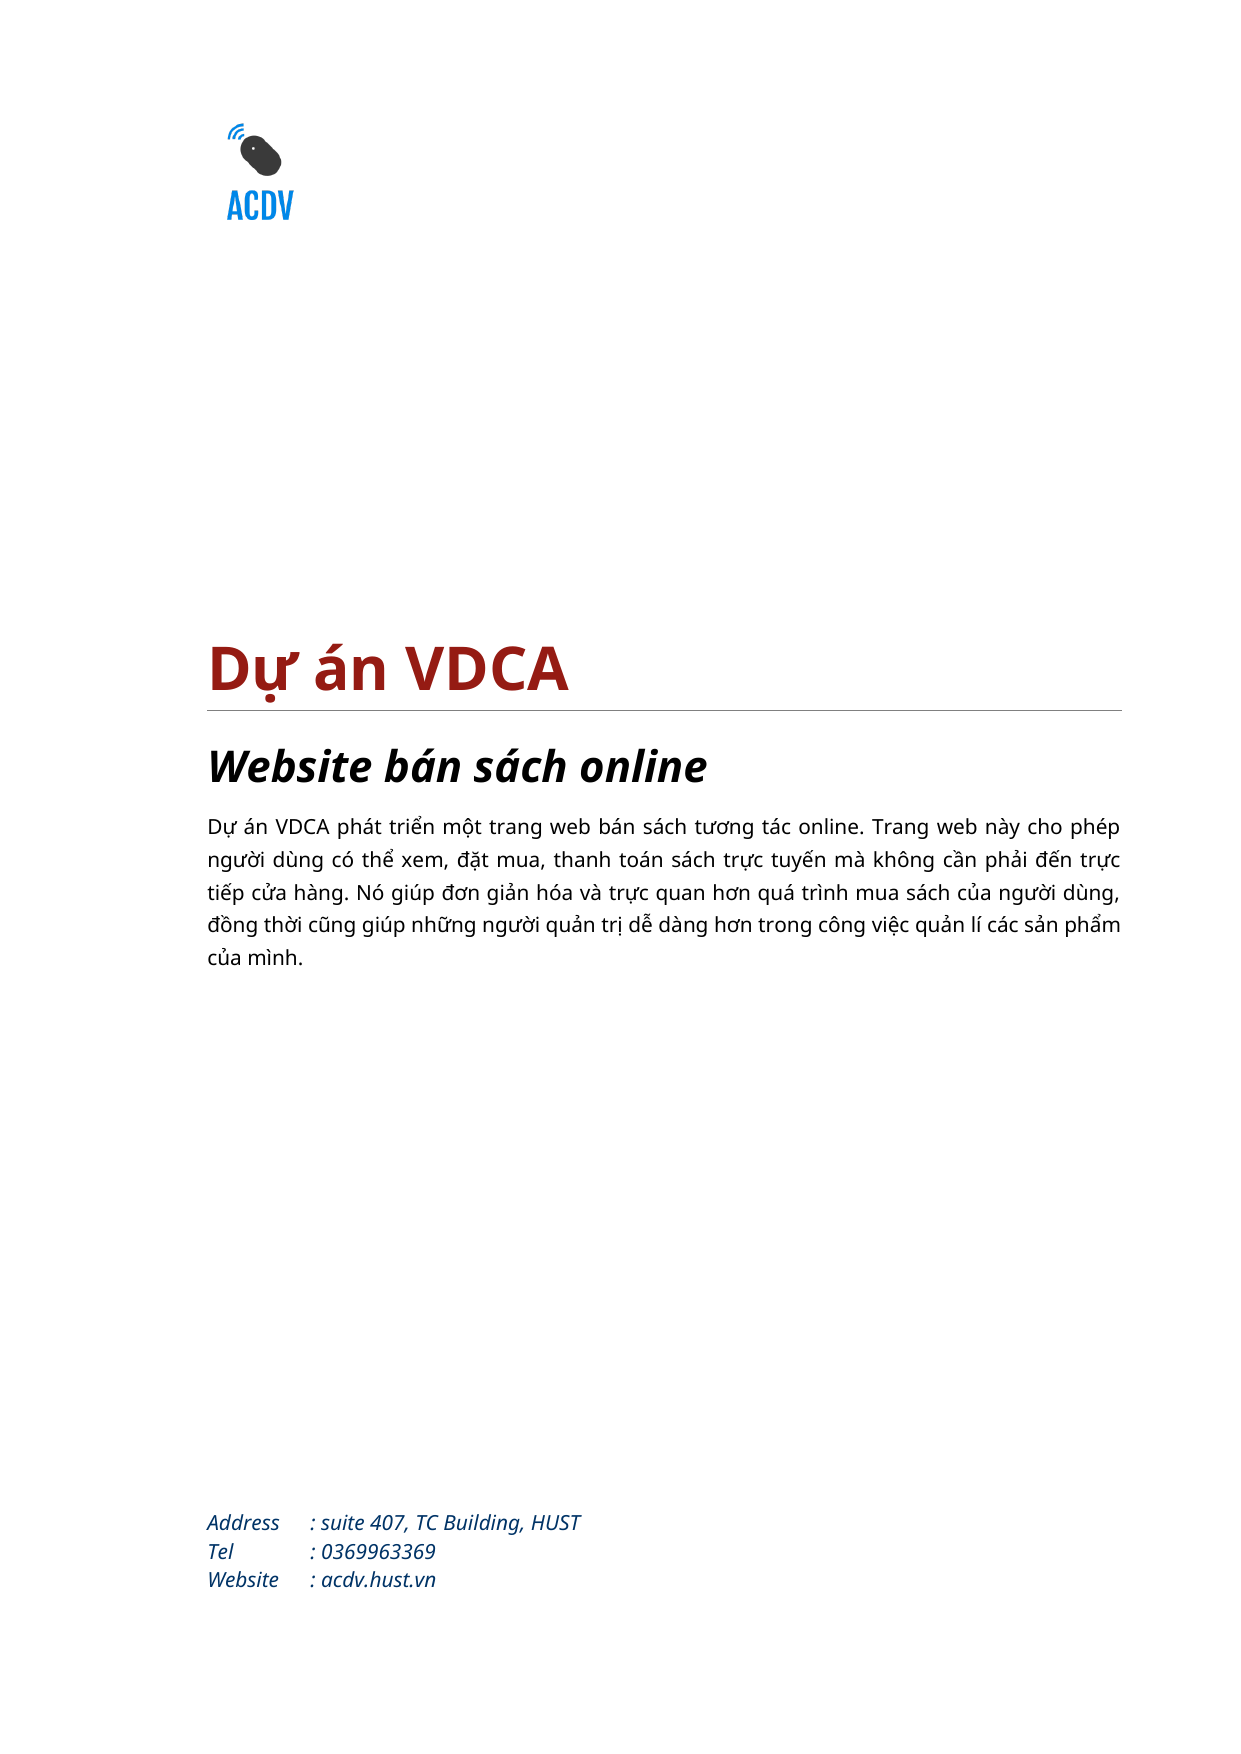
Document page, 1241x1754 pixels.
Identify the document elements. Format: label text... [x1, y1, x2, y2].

text Dự án VDCA phát triển một trang web bán sách tương tác online. Trang web này cho phép người dùng có thể xem, đặt mua, thanh toán sách trực tuyến mà không cần phải đến trực tiếp cửa hàng. Nó giúp đơn giản hóa và trực quan hơn quá trình mua sách của người dùng, đồng thời cũng giúp những người quản trị dễ dàng hơn trong công việc quản lí các sản phẩm của mình. [207, 812, 1122, 971]
text Website bán sách online [207, 736, 1122, 795]
picture [207, 118, 314, 225]
text Dự án VDCA [207, 625, 1122, 710]
